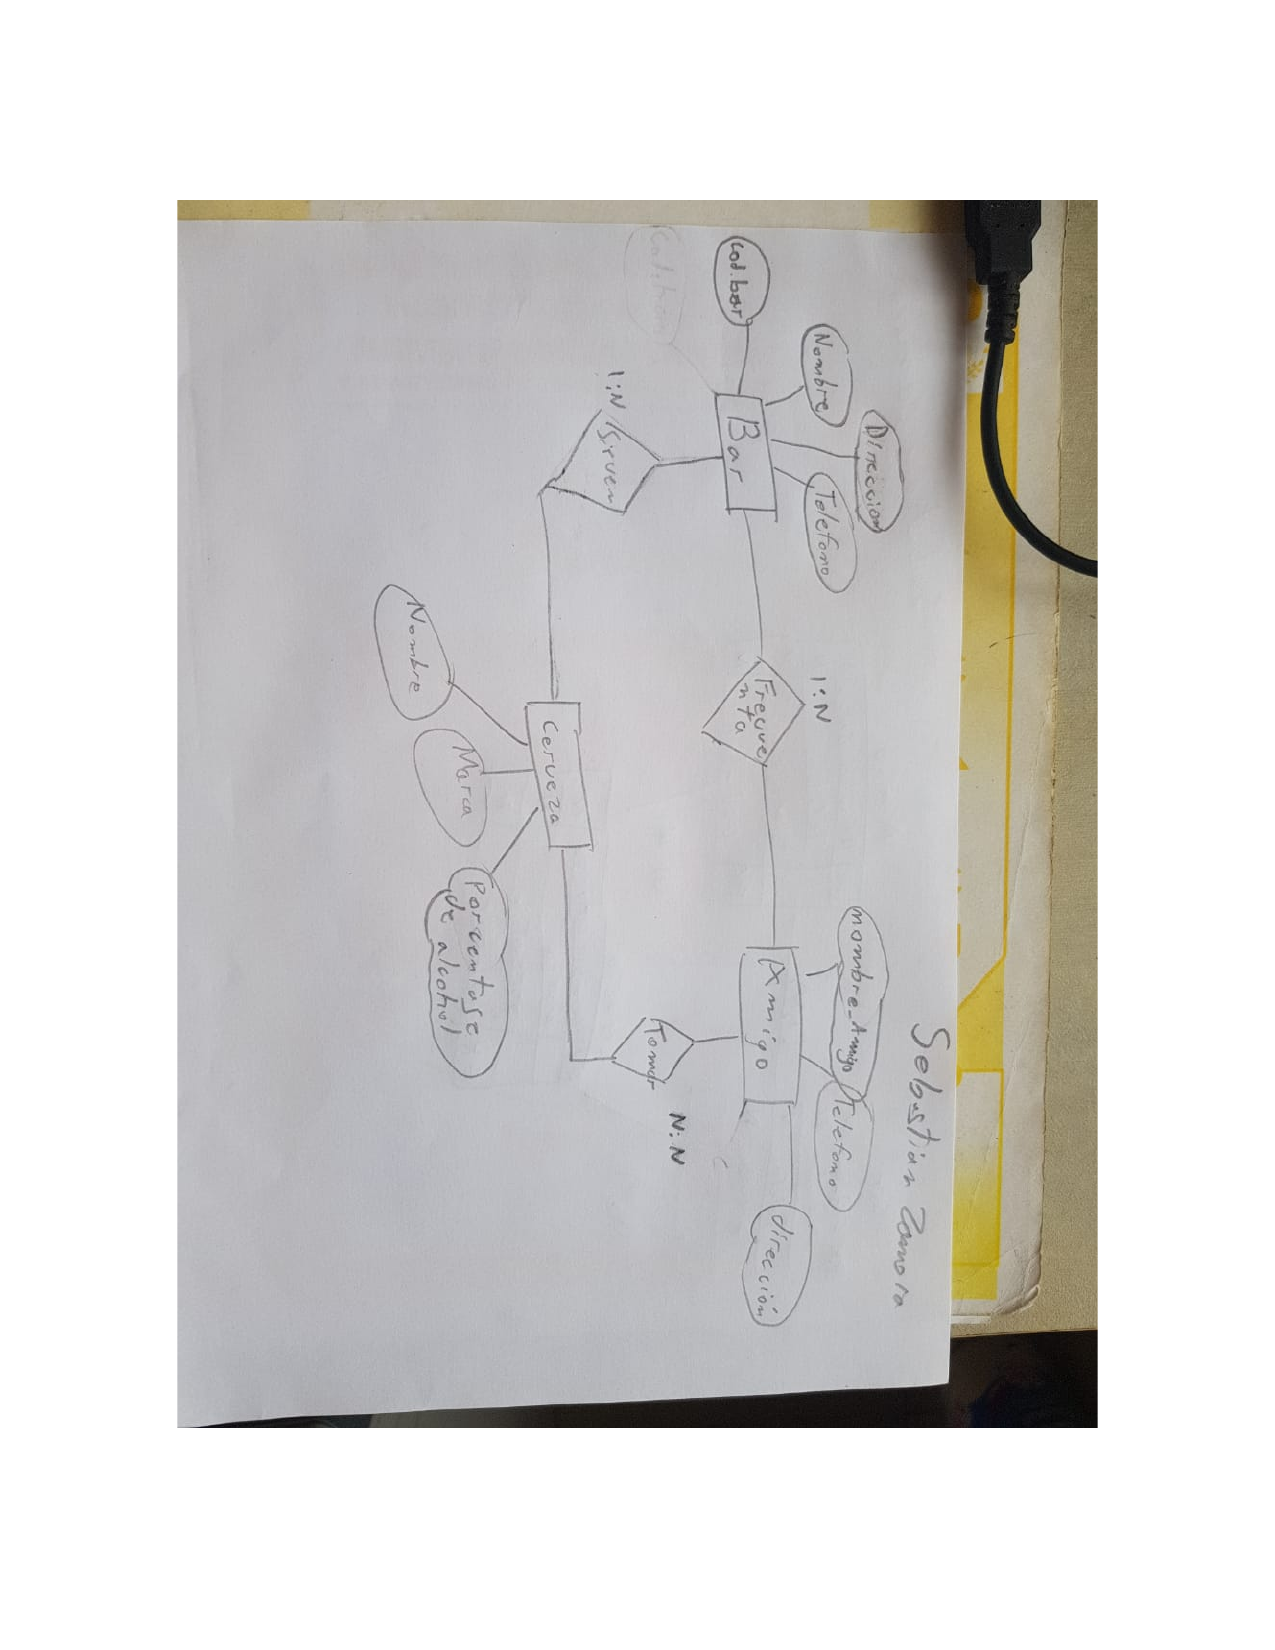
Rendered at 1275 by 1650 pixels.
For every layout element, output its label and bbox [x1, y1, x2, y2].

picture [177, 200, 1098, 1428]
